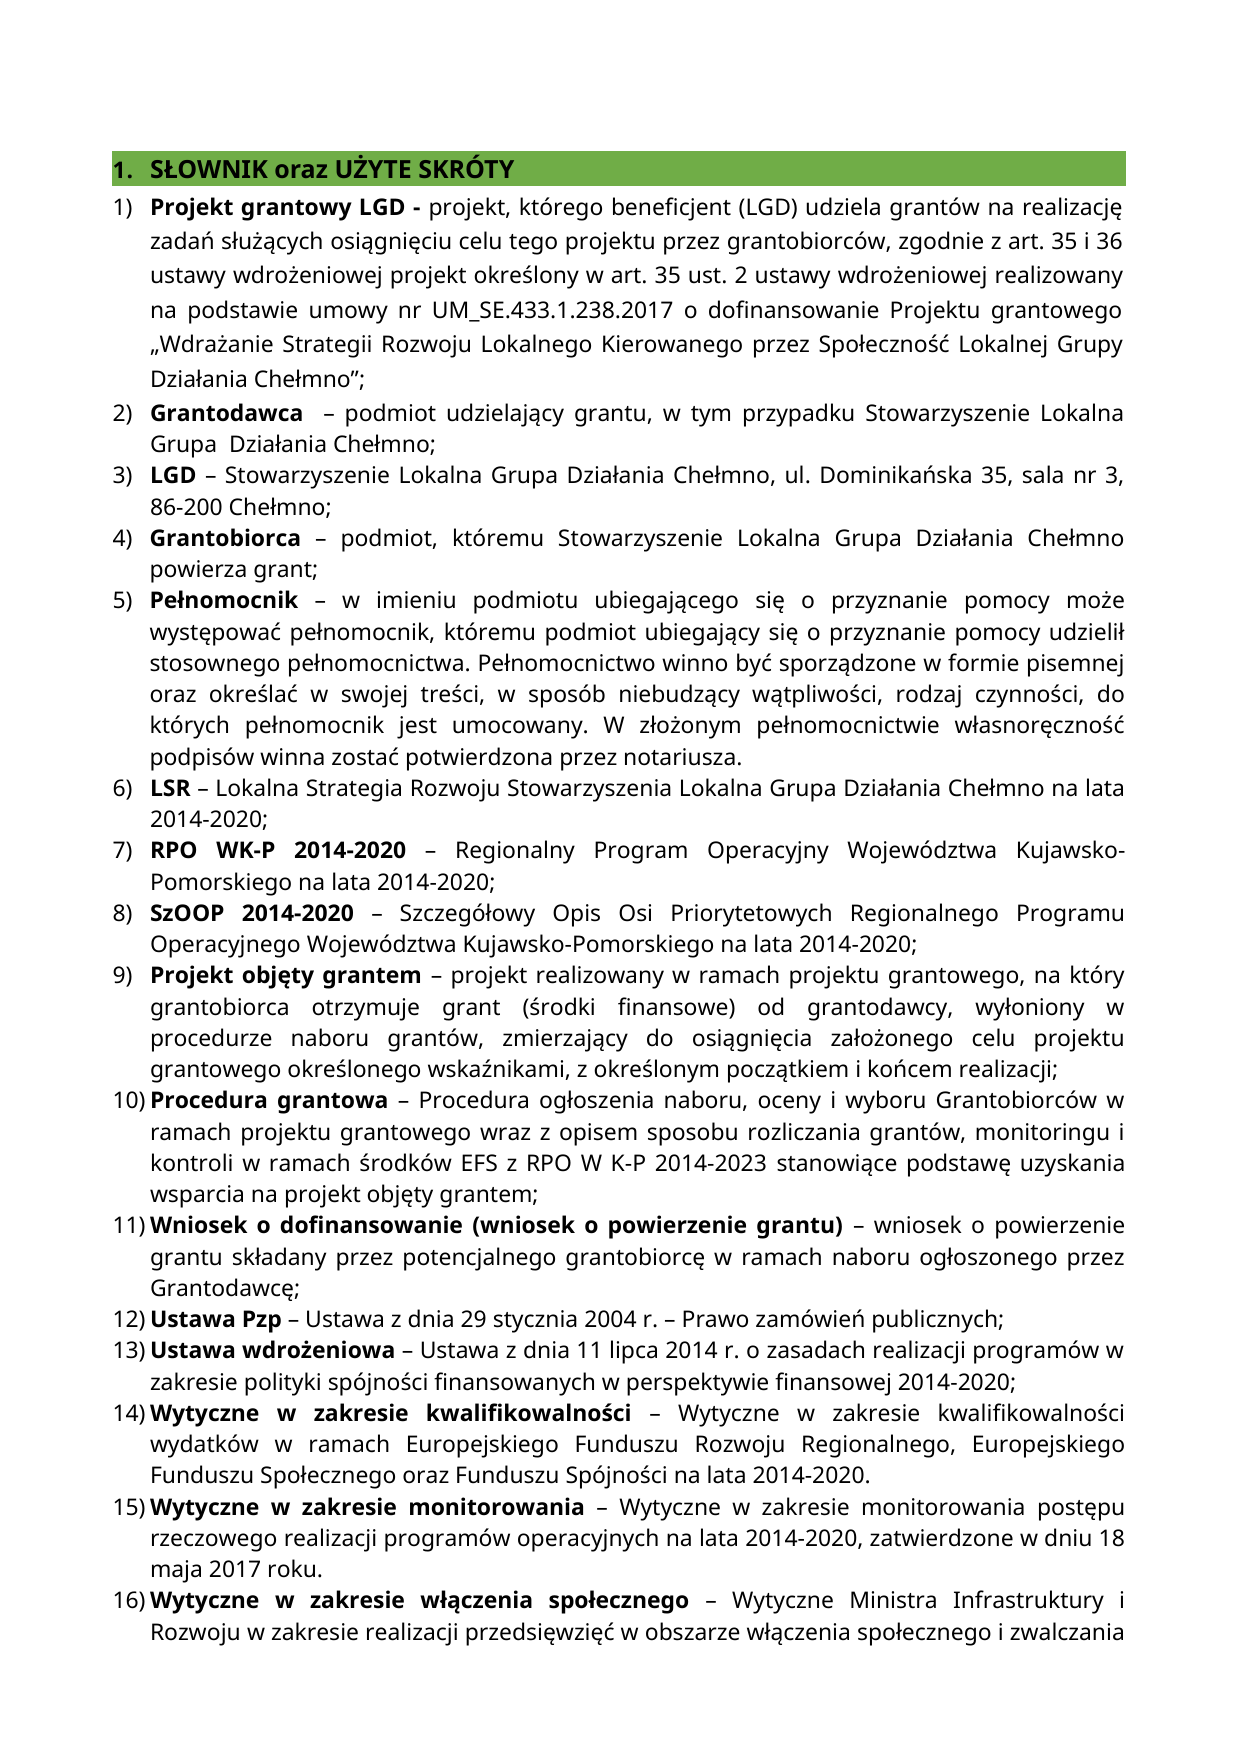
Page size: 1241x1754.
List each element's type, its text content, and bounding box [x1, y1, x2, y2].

subtitle SŁOWNIK oraz UŻYTE SKRÓTY [112, 151, 1126, 186]
list Grantodawca – podmiot udzielający grantu, w tym przypadku Stowarzyszenie Lokalna Grupa Działania Chełmno; [112, 397, 1126, 459]
list Grantobiorca – podmiot, któremu Stowarzyszenie Lokalna Grupa Działania Chełmno powierza grant; [112, 522, 1126, 584]
list Pełnomocnik – w imieniu podmiotu ubiegającego się o przyznanie pomocy może występować pełnomocnik, któremu podmiot ubiegający się o przyznanie pomocy udzielił stosownego pełnomocnictwa. Pełnomocnictwo winno być sporządzone w formie pisemnej oraz określać w swojej treści, w sposób niebudzący wątpliwości, rodzaj czynności, do których pełnomocnik jest umocowany. W złożonym pełnomocnictwie własnoręczność podpisów winna zostać potwierdzona przez notariusza. [112, 584, 1126, 772]
list Projekt objęty grantem – projekt realizowany w ramach projektu grantowego, na który grantobiorca otrzymuje grant (środki finansowe) od grantodawcy, wyłoniony w procedurze naboru grantów, zmierzający do osiągnięcia założonego celu projektu grantowego określonego wskaźnikami, z określonym początkiem i końcem realizacji; [112, 959, 1126, 1084]
list Projekt grantowy LGD - projekt, którego beneficjent (LGD) udziela grantów na realizację zadań służących osiągnięciu celu tego projektu przez grantobiorców, zgodnie z art. 35 i 36 ustawy wdrożeniowej projekt określony w art. 35 ust. 2 ustawy wdrożeniowej realizowany na podstawie umowy nr UM_SE.433.1.238.2017 o dofinansowanie Projektu grantowego „Wdrażanie Strategii Rozwoju Lokalnego Kierowanego przez Społeczność Lokalnej Grupy Działania Chełmno”; [112, 191, 1123, 394]
list Ustawa wdrożeniowa – Ustawa z dnia 11 lipca 2014 r. o zasadach realizacji programów w zakresie polityki spójności finansowanych w perspektywie finansowej 2014-2020; [112, 1334, 1126, 1397]
list Wniosek o dofinansowanie (wniosek o powierzenie grantu) – wniosek o powierzenie grantu składany przez potencjalnego grantobiorcę w ramach naboru ogłoszonego przez Grantodawcę; [112, 1209, 1126, 1303]
list RPO WK-P 2014-2020 – Regionalny Program Operacyjny Województwa Kujawsko-Pomorskiego na lata 2014-2020; [112, 834, 1126, 897]
list Wytyczne w zakresie kwalifikowalności – Wytyczne w zakresie kwalifikowalności wydatków w ramach Europejskiego Funduszu Rozwoju Regionalnego, Europejskiego Funduszu Społecznego oraz Funduszu Spójności na lata 2014-2020. [112, 1397, 1126, 1491]
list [112, 1584, 1126, 1647]
list LGD – Stowarzyszenie Lokalna Grupa Działania Chełmno, ul. Dominikańska 35, sala nr 3, 86-200 Chełmno; [112, 459, 1126, 522]
list Wytyczne w zakresie monitorowania – Wytyczne w zakresie monitorowania postępu rzeczowego realizacji programów operacyjnych na lata 2014-2020, zatwierdzone w dniu 18 maja 2017 roku. [112, 1491, 1126, 1584]
list LSR – Lokalna Strategia Rozwoju Stowarzyszenia Lokalna Grupa Działania Chełmno na lata 2014-2020; [112, 772, 1126, 834]
list SzOOP 2014-2020 – Szczegółowy Opis Osi Priorytetowych Regionalnego Programu Operacyjnego Województwa Kujawsko-Pomorskiego na lata 2014-2020; [112, 897, 1126, 959]
list Ustawa Pzp – Ustawa z dnia 29 stycznia 2004 r. – Prawo zamówień publicznych; [112, 1303, 1126, 1334]
list Procedura grantowa – Procedura ogłoszenia naboru, oceny i wyboru Grantobiorców w ramach projektu grantowego wraz z opisem sposobu rozliczania grantów, monitoringu i kontroli w ramach środków EFS z RPO W K-P 2014-2023 stanowiące podstawę uzyskania wsparcia na projekt objęty grantem; [112, 1084, 1126, 1209]
